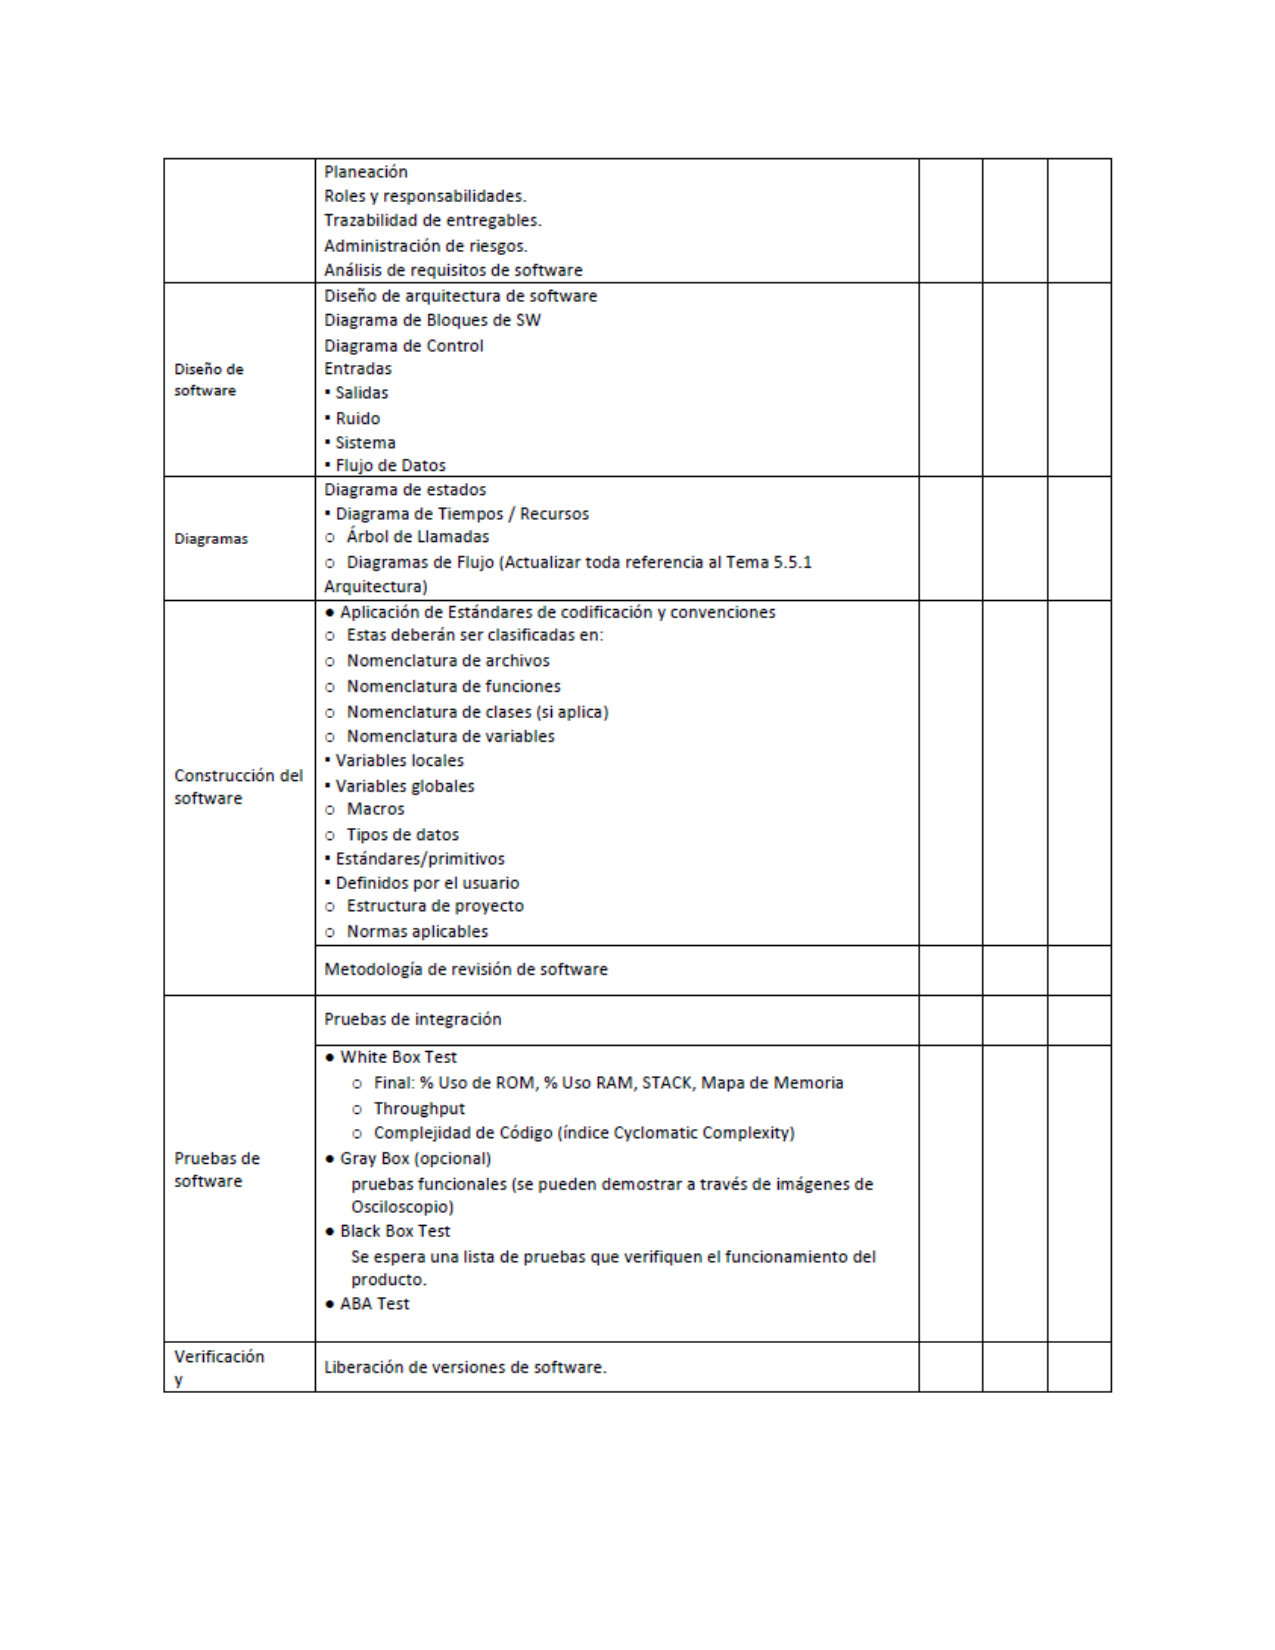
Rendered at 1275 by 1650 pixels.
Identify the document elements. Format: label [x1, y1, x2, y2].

picture [150, 140, 1125, 1402]
